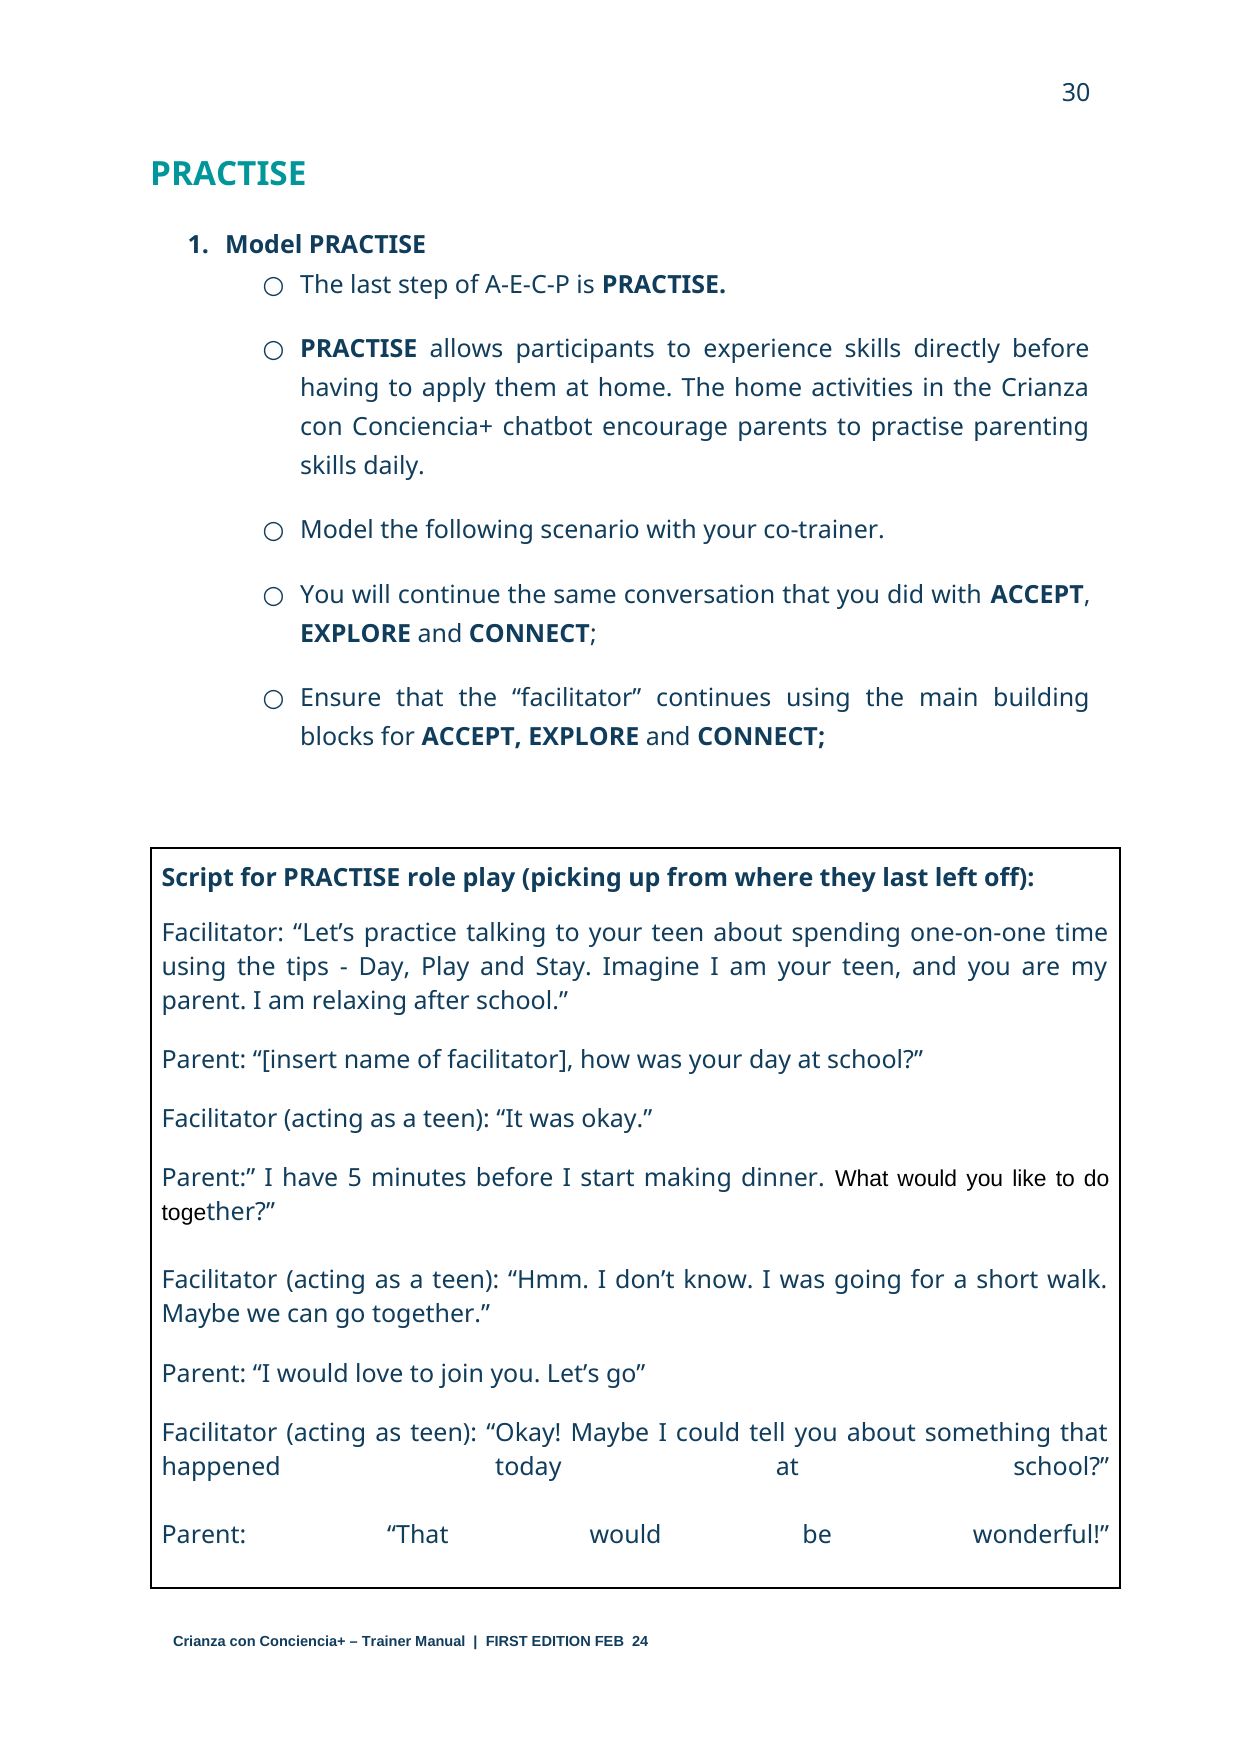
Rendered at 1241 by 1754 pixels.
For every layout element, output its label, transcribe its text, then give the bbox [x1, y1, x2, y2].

list Ensure that the “facilitator” continues using the main building blocks for ACCEPT, EXPLORE and CONNECT; [262, 680, 1090, 753]
list Model the following scenario with your co-trainer. [262, 512, 1090, 546]
subtitle PRACTISE [150, 150, 1090, 195]
list You will continue the same conversation that you did with ACCEPT, EXPLORE and CONNECT; [262, 576, 1090, 649]
list Model PRACTISE [187, 227, 1090, 261]
list The last step of A-E-C-P is PRACTISE. [262, 266, 1090, 300]
list PRACTISE allows participants to experience skills directly before having to apply them at home. The home activities in the Crianza con Conciencia+ chatbot encourage parents to practise parenting skills daily. [262, 331, 1090, 482]
